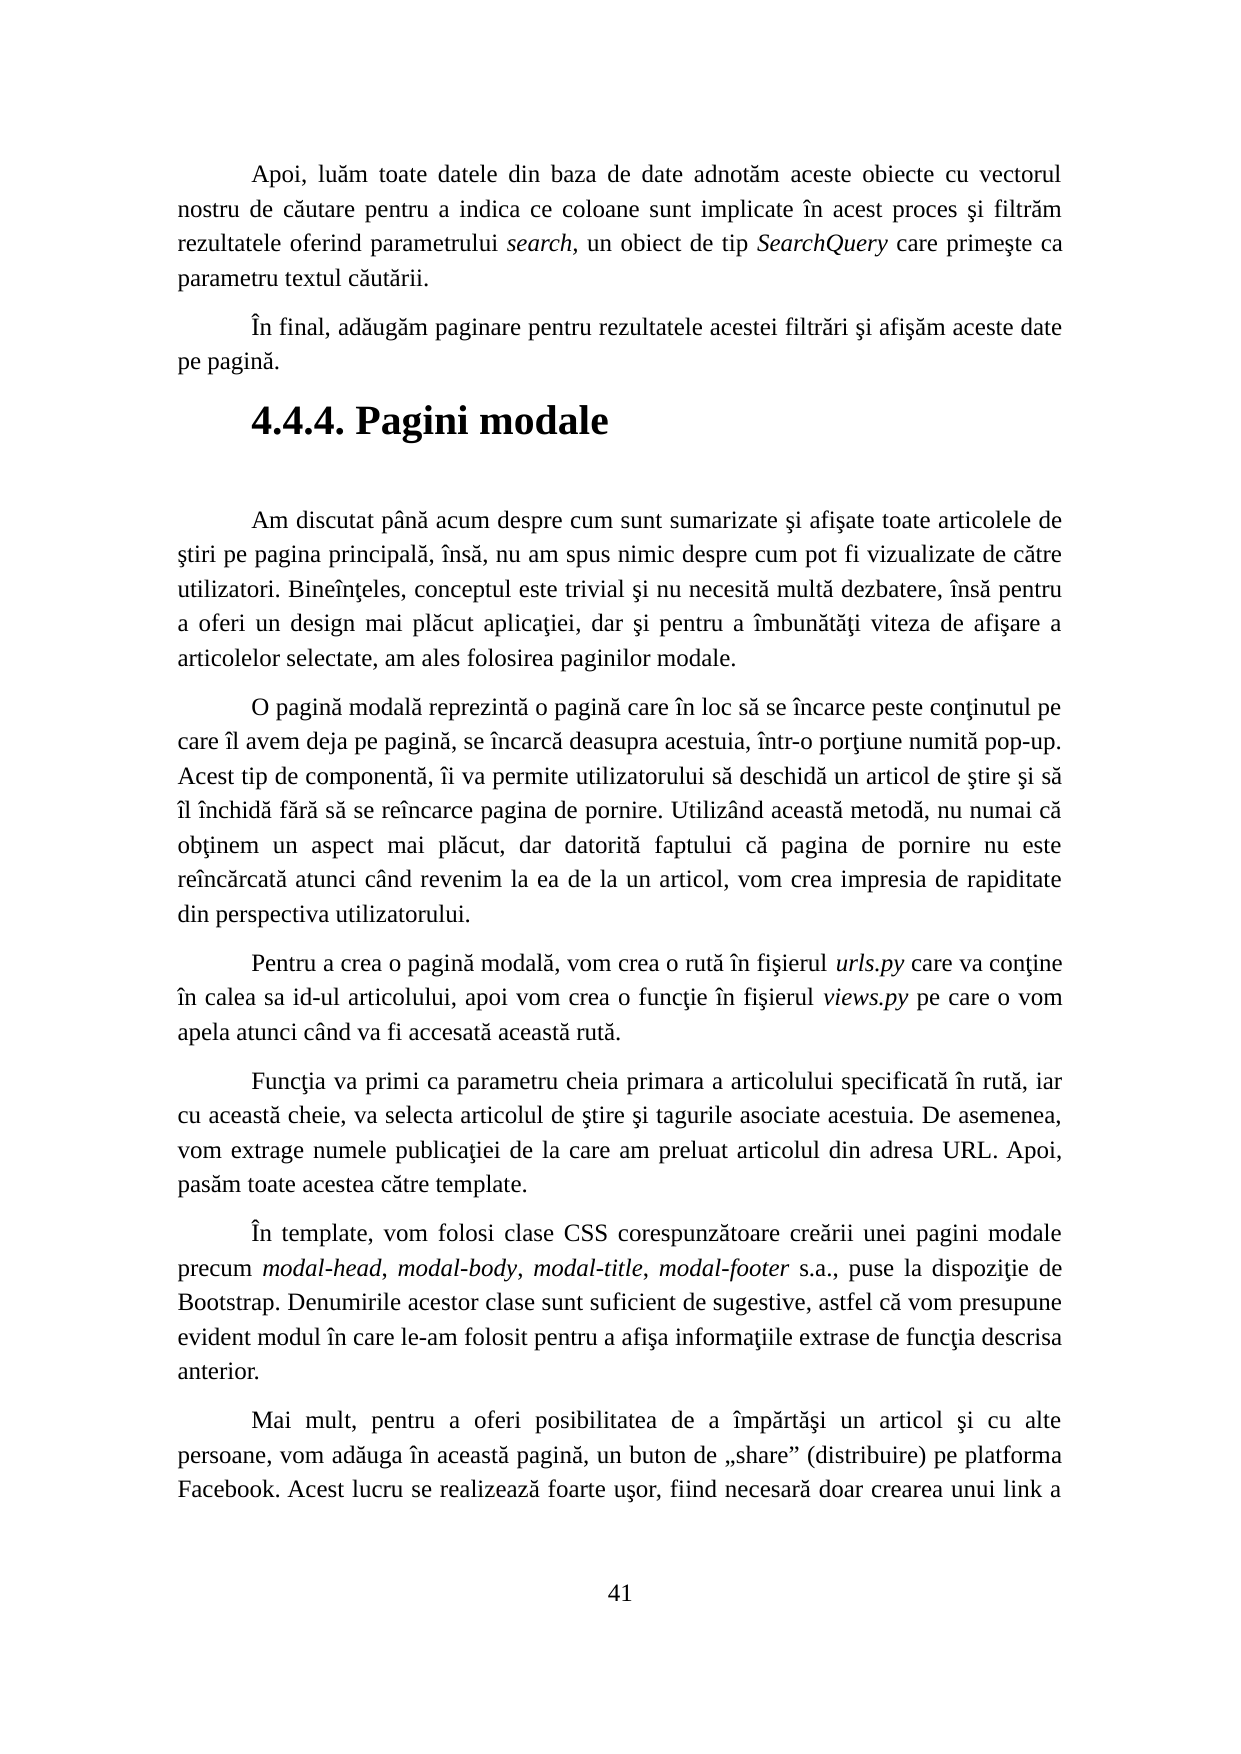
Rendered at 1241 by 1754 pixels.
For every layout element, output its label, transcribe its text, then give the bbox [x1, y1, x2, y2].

text În final, adăugăm paginare pentru rezultatele acestei filtrări şi afişăm aceste date pe pagină. [177, 312, 1063, 375]
text Funcţia va primi ca parametru cheia primara a articolului specificată în rută, iar cu această cheie, va selecta articolul de ştire şi tagurile asociate acestuia. De asemenea, vom extrage numele publicaţiei de la care am preluat articolul din adresa URL. Apoi, pasăm toate acestea către template. [177, 1066, 1063, 1198]
text Pentru a crea o pagină modală, vom crea o rută în fişierul urls.py care va conţine în calea sa id-ul articolului, apoi vom crea o funcţie în fişierul views.py pe care o vom apela atunci când va fi accesată această rută. [177, 948, 1063, 1046]
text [177, 1405, 1063, 1503]
text Apoi, luăm toate datele din baza de date adnotăm aceste obiecte cu vectorul nostru de căutare pentru a indica ce coloane sunt implicate în acest proces şi filtrăm rezultatele oferind parametrului search, un obiect de tip SearchQuery care primeşte ca parametru textul căutării. [177, 159, 1063, 292]
text O pagină modală reprezintă o pagină care în loc să se încarce peste conţinutul pe care îl avem deja pe pagină, se încarcă deasupra acestuia, într-o porţiune numită pop-up. Acest tip de componentă, îi va permite utilizatorului să deschidă un articol de ştire şi să îl închidă fără să se reîncarce pagina de pornire. Utilizând această metodă, nu numai că obţinem un aspect mai plăcut, dar datorită faptului că pagina de pornire nu este reîncărcată atunci când revenim la ea de la un articol, vom crea impresia de rapiditate din perspectiva utilizatorului. [177, 692, 1063, 928]
text Am discutat până acum despre cum sunt sumarizate şi afişate toate articolele de ştiri pe pagina principală, însă, nu am spus nimic despre cum pot fi vizualizate de către utilizatori. Bineînţeles, conceptul este trivial şi nu necesită multă dezbatere, însă pentru a oferi un design mai plăcut aplicaţiei, dar şi pentru a îmbunătăţi viteza de afişare a articolelor selectate, am ales folosirea paginilor modale. [177, 505, 1063, 672]
text În template, vom folosi clase CSS corespunzătoare creării unei pagini modale precum modal-head, modal-body, modal-title, modal-footer s.a., puse la dispoziţie de Bootstrap. Denumirile acestor clase sunt suficient de sugestive, astfel că vom presupune evident modul în care le-am folosit pentru a afişa informaţiile extrase de funcţia descrisa anterior. [177, 1218, 1063, 1385]
subtitle 4.4.4. Pagini modale [177, 396, 1063, 443]
